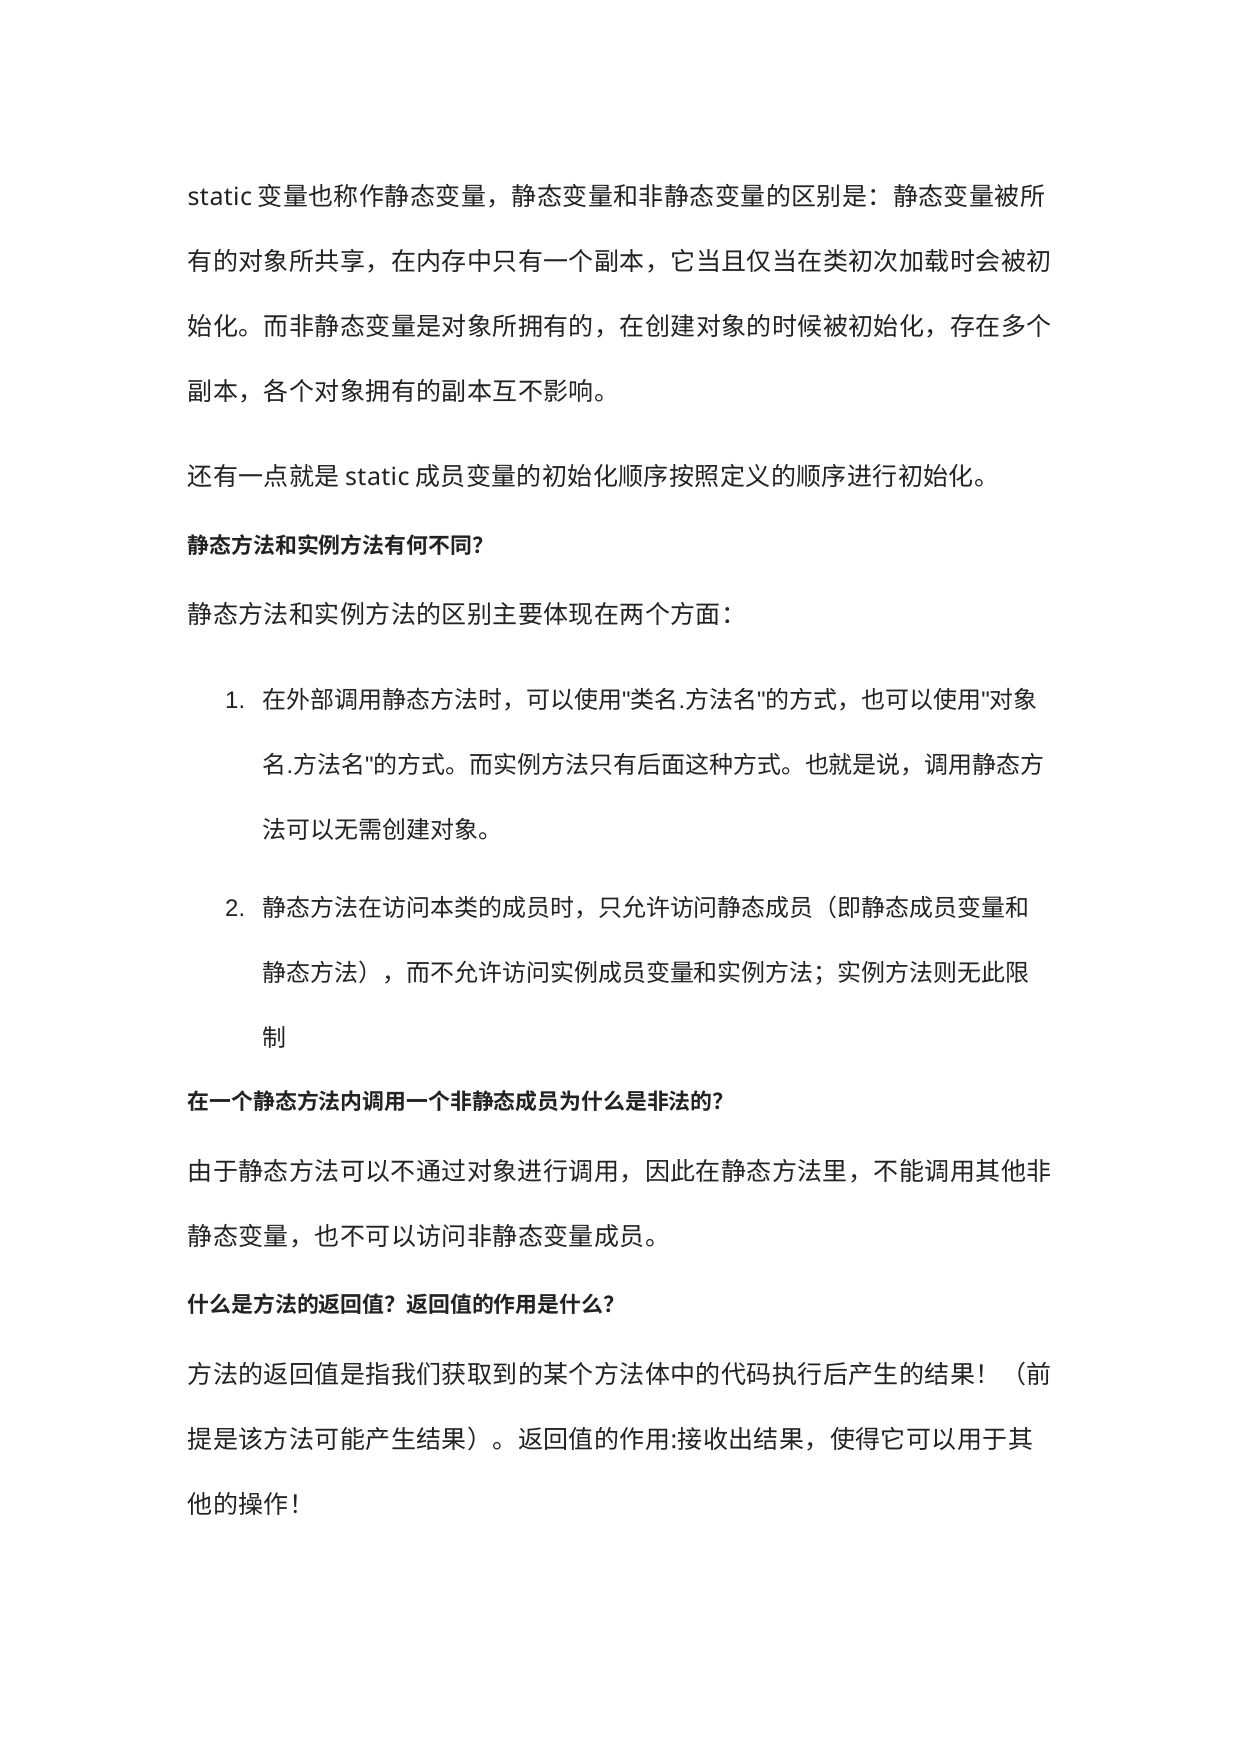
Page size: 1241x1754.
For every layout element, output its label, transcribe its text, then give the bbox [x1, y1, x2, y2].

text static变量也称作静态变量，静态变量和非静态变量的区别是：静态变量被所有的对象所共享，在内存中只有一个副本，它当且仅当在类初次加载时会被初始化。而非静态变量是对象所拥有的，在创建对象的时候被初始化，存在多个副本，各个对象拥有的副本互不影响。 [187, 162, 1053, 422]
text 由于静态方法可以不通过对象进行调用，因此在静态方法里，不能调用其他非静态变量，也不可以访问非静态变量成员。 [187, 1137, 1053, 1267]
text 静态方法和实例方法有何不同？ [187, 528, 1053, 560]
text 方法的返回值是指我们获取到的某个方法体中的代码执行后产生的结果！（前提是该方法可能产生结果）。返回值的作用:接收出结果，使得它可以用于其他的操作！ [187, 1340, 1053, 1535]
text 还有一点就是static成员变量的初始化顺序按照定义的顺序进行初始化。 [187, 442, 1053, 507]
text 静态方法和实例方法的区别主要体现在两个方面： [187, 580, 1053, 645]
text 什么是方法的返回值？返回值的作用是什么？ [187, 1287, 1053, 1319]
list 静态方法在访问本类的成员时，只允许访问静态成员（即静态成员变量和静态方法），而不允许访问实例成员变量和实例方法；实例方法则无此限制 [225, 873, 1053, 1068]
list 在外部调用静态方法时，可以使用"类名.方法名"的方式，也可以使用"对象名.方法名"的方式。而实例方法只有后面这种方式。也就是说，调用静态方法可以无需创建对象。 [225, 666, 1053, 861]
text 在一个静态方法内调用一个非静态成员为什么是非法的？ [187, 1084, 1053, 1116]
